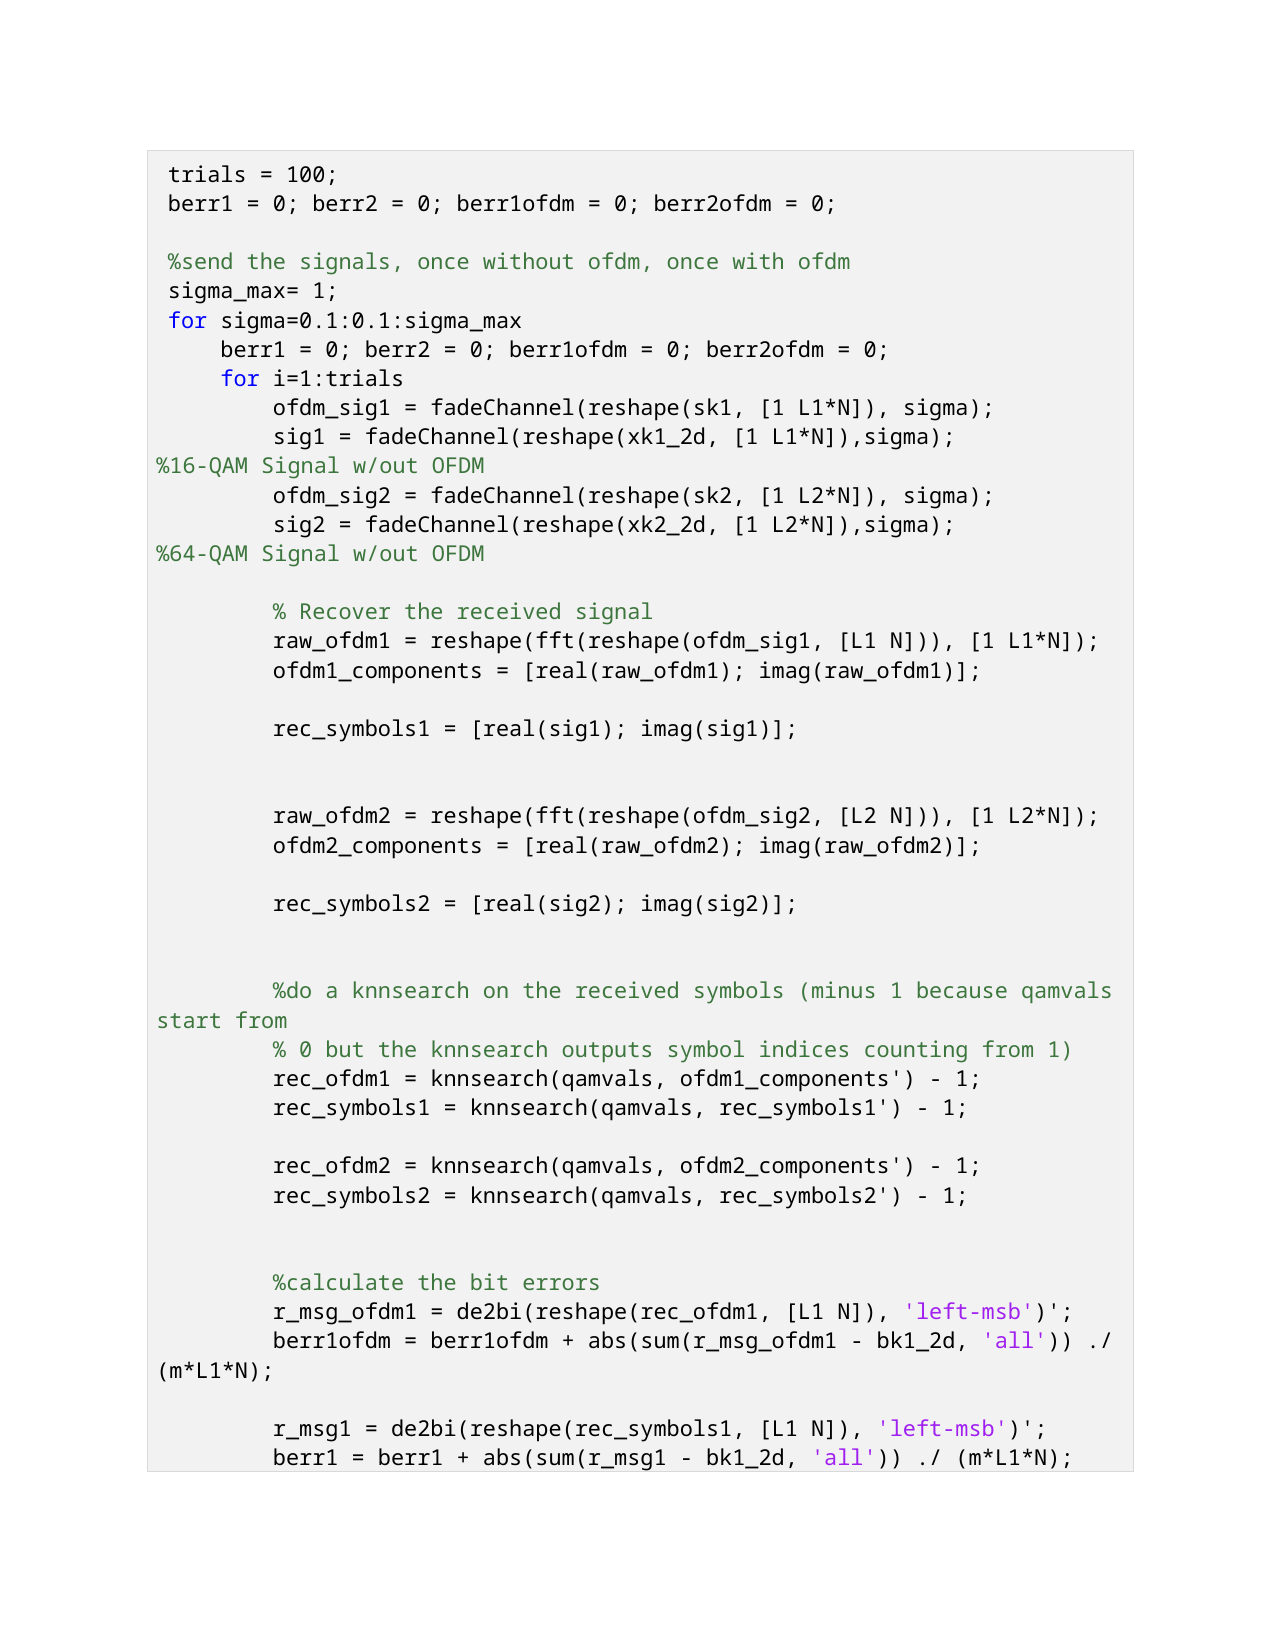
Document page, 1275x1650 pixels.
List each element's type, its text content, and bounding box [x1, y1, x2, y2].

text rec_symbols2 = knnsearch(qamvals, rec_symbols2') - 1; [148, 1171, 1133, 1200]
text ofdm_sig1 = fadeChannel(reshape(sk1, [1 L1*N]), sigma); [148, 383, 1133, 412]
text sig1 = fadeChannel(reshape(xk1_2d, [1 L1*N]),sigma); %16-QAM Signal w/out OFDM [148, 412, 1133, 471]
text for sigma=0.1:0.1:sigma_max [148, 296, 1133, 325]
text rec_ofdm2 = knnsearch(qamvals, ofdm2_components') - 1; [148, 1142, 1133, 1171]
text rec_symbols1 = [real(sig1); imag(sig1)]; [148, 704, 1133, 733]
text %send the signals, once without ofdm, once with ofdm [148, 237, 1133, 267]
text ofdm1_components = [real(raw_ofdm1); imag(raw_ofdm1)]; [148, 646, 1133, 675]
text %do a knnsearch on the received symbols (minus 1 because qamvals start from [148, 967, 1133, 1025]
text trials = 100; [148, 151, 1133, 179]
text berr1 = 0; berr2 = 0; berr1ofdm = 0; berr2ofdm = 0; [148, 325, 1133, 354]
text rec_symbols2 = [real(sig2); imag(sig2)]; [148, 879, 1133, 908]
text berr1 = berr1 + abs(sum(r_msg1 - bk1_2d, 'all')) ./ (m*L1*N); [148, 1433, 1133, 1471]
text ofdm2_components = [real(raw_ofdm2); imag(raw_ofdm2)]; [148, 821, 1133, 850]
text %calculate the bit errors [148, 1258, 1133, 1287]
text raw_ofdm1 = reshape(fft(reshape(ofdm_sig1, [L1 N])), [1 L1*N]); [148, 617, 1133, 646]
text berr1ofdm = berr1ofdm + abs(sum(r_msg_ofdm1 - bk1_2d, 'all')) ./ (m*L1*N); [148, 1317, 1133, 1375]
text % Recover the received signal [148, 587, 1133, 617]
text rec_ofdm1 = knnsearch(qamvals, ofdm1_components') - 1; [148, 1054, 1133, 1083]
text for i=1:trials [148, 354, 1133, 383]
text berr1 = 0; berr2 = 0; berr1ofdm = 0; berr2ofdm = 0; [148, 179, 1133, 208]
text r_msg_ofdm1 = de2bi(reshape(rec_ofdm1, [L1 N]), 'left-msb')'; [148, 1287, 1133, 1317]
text r_msg1 = de2bi(reshape(rec_symbols1, [L1 N]), 'left-msb')'; [148, 1404, 1133, 1433]
text sig2 = fadeChannel(reshape(xk2_2d, [1 L2*N]),sigma); %64-QAM Signal w/out OFDM [148, 500, 1133, 558]
text sigma_max= 1; [148, 267, 1133, 296]
text % 0 but the knnsearch outputs symbol indices counting from 1) [148, 1025, 1133, 1054]
text ofdm_sig2 = fadeChannel(reshape(sk2, [1 L2*N]), sigma); [148, 471, 1133, 500]
text rec_symbols1 = knnsearch(qamvals, rec_symbols1') - 1; [148, 1083, 1133, 1112]
text raw_ofdm2 = reshape(fft(reshape(ofdm_sig2, [L2 N])), [1 L2*N]); [148, 792, 1133, 821]
